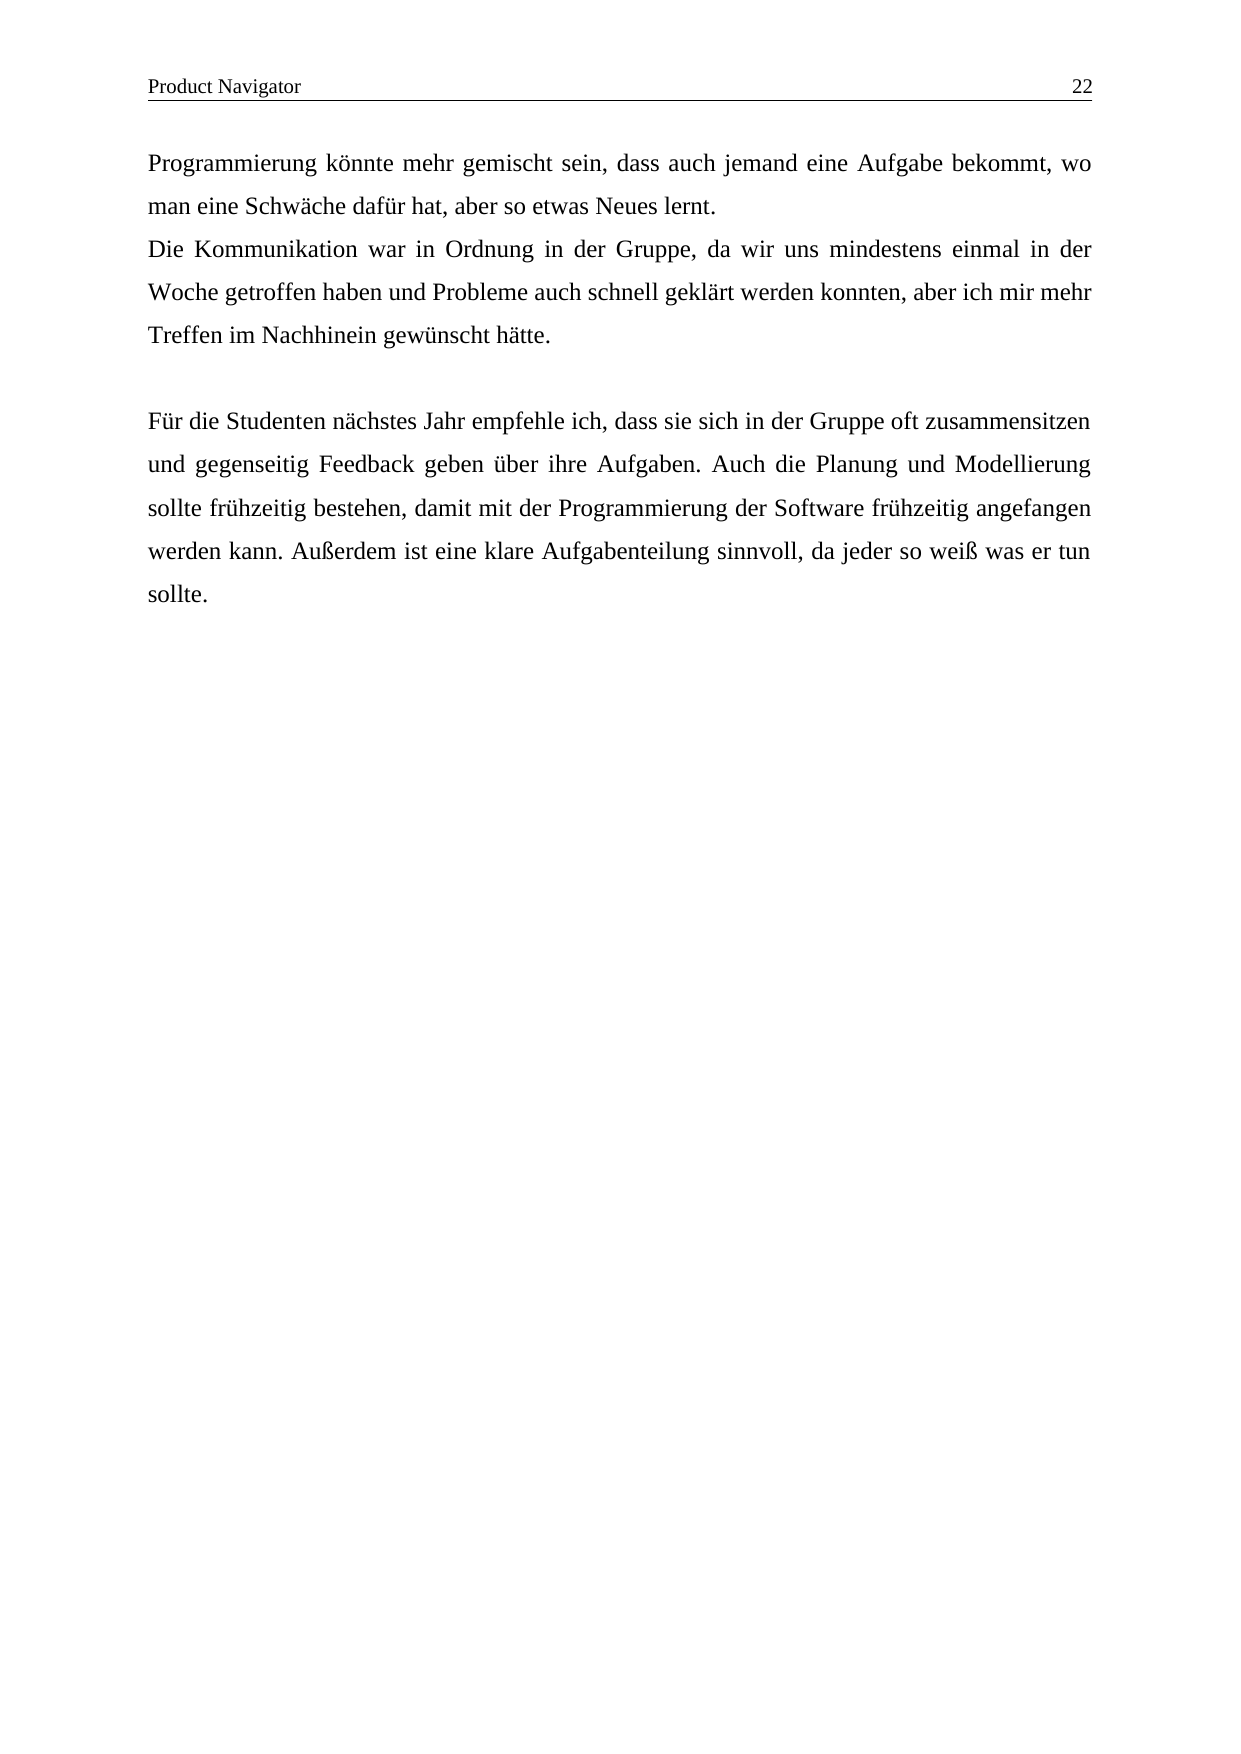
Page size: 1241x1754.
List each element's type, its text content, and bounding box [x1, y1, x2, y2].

text Für die Studenten nächstes Jahr empfehle ich, dass sie sich in der Gruppe oft zusammensitzen und gegenseitig Feedback geben über ihre Aufgaben. Auch die Planung und Modellierung sollte frühzeitig bestehen, damit mit der Programmierung der Software frühzeitig angefangen werden kann. Außerdem ist eine klare Aufgabenteilung sinnvoll, da jeder so weiß was er tun sollte. [148, 406, 1092, 608]
text Die Kommunikation war in Ordnung in der Gruppe, da wir uns mindestens einmal in der Woche getroffen haben und Probleme auch schnell geklärt werden konnten, aber ich mir mehr Treffen im Nachhinein gewünscht hätte. [148, 234, 1092, 349]
